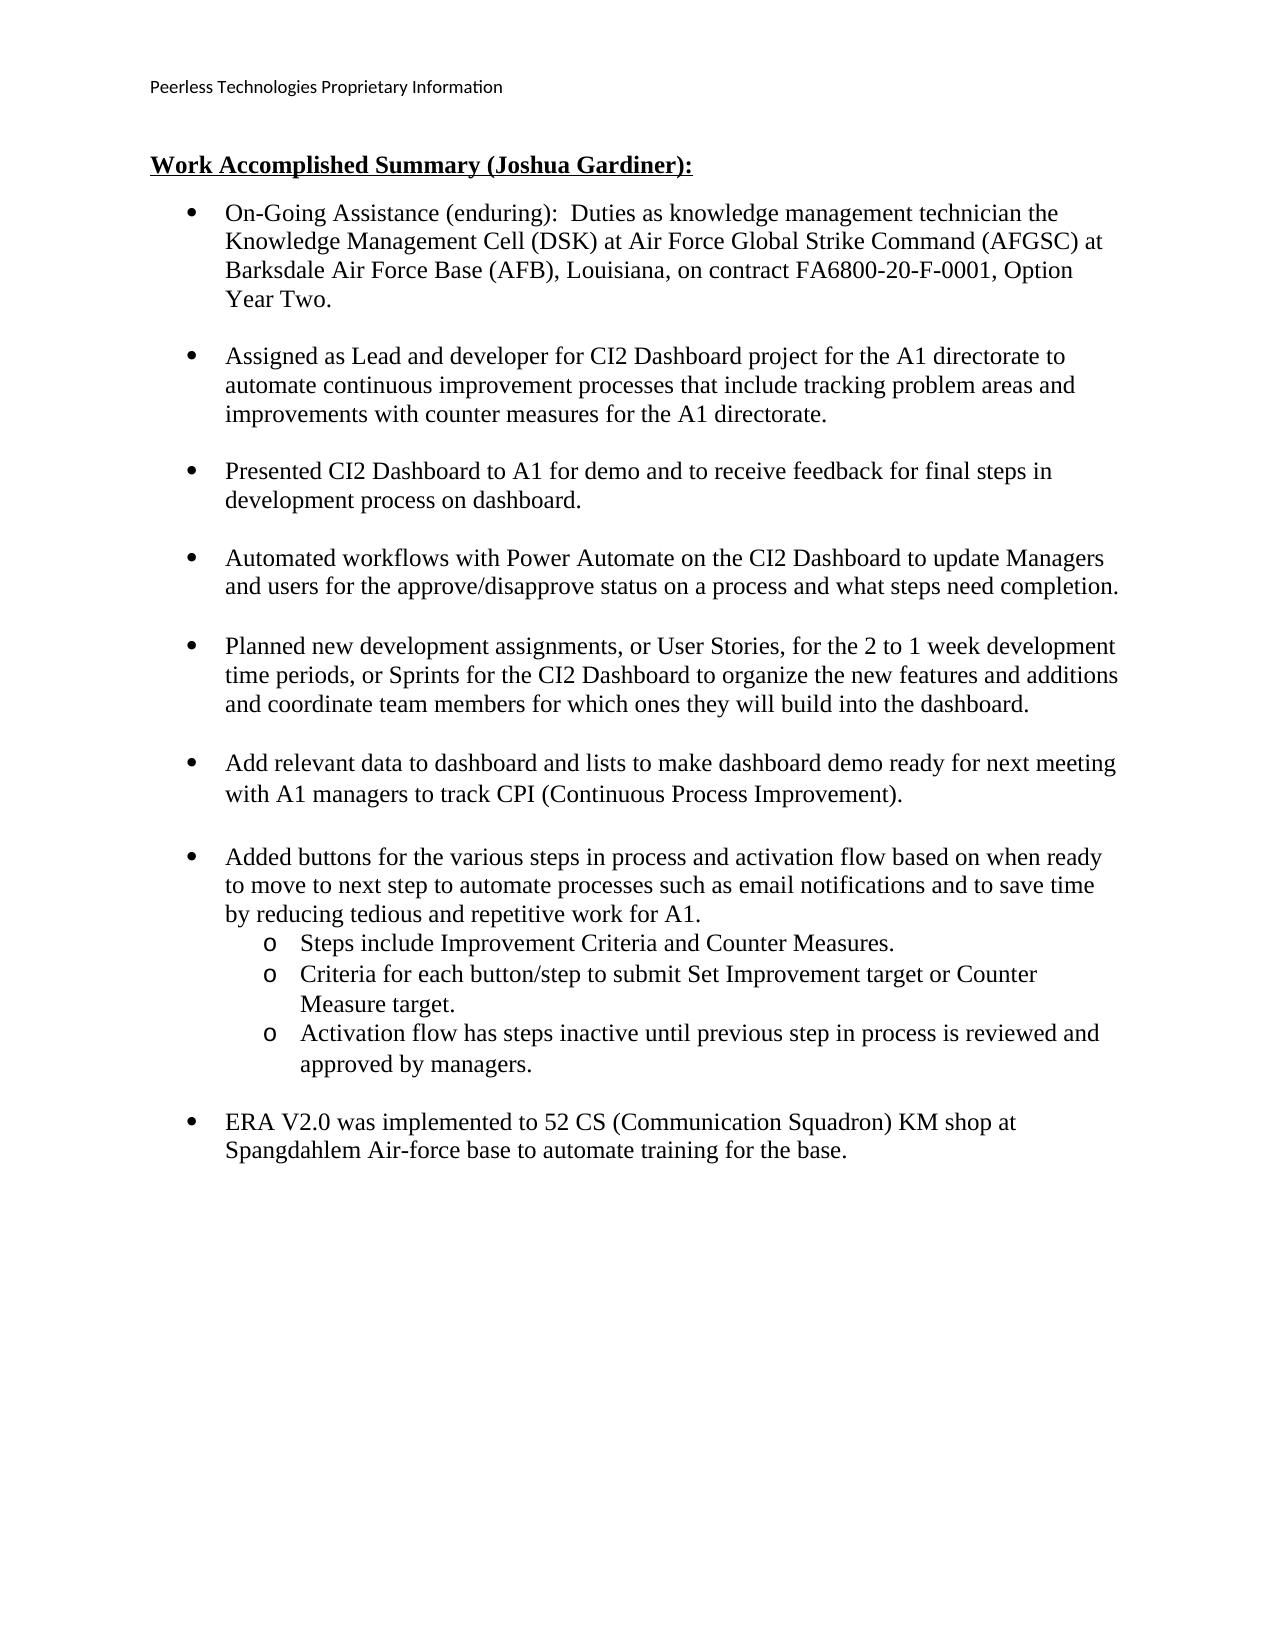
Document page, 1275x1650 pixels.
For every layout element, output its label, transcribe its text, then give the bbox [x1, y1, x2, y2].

list Add relevant data to dashboard and lists to make dashboard demo ready for next meeting with A1 managers to track CPI (Continuous Process Improvement). [187, 748, 1125, 808]
list Activation flow has steps inactive until previous step in process is reviewed and approved by managers. [262, 1018, 1125, 1078]
list Automated workflows with Power Automate on the CI2 Dashboard to update Managers and users for the approve/disapprove status on a process and what steps need completion. [187, 543, 1125, 600]
list Added buttons for the various steps in process and activation flow based on when ready to move to next step to automate processes such as email notifications and to save time by reducing tedious and repetitive work for A1. [187, 842, 1125, 928]
text Work Accomplished Summary (Joshua Gardiner): [150, 150, 1125, 179]
list Steps include Improvement Criteria and Counter Measures. [262, 928, 1125, 959]
list Assigned as Lead and developer for CI2 Dashboard project for the A1 directorate to automate continuous improvement processes that include tracking problem areas and improvements with counter measures for the A1 directorate. [187, 341, 1125, 428]
list ERA V2.0 was implemented to 52 CS (Communication Squadron) KM shop at Spangdahlem Air-force base to automate training for the base. [187, 1107, 1125, 1164]
list Criteria for each button/step to submit Set Improvement target or Counter Measure target. [262, 959, 1125, 1018]
list Planned new development assignments, or User Stories, for the 2 to 1 week development time periods, or Sprints for the CI2 Dashboard to organize the new features and additions and coordinate team members for which ones they will build into the dashboard. [187, 631, 1125, 717]
list Presented CI2 Dashboard to A1 for demo and to receive feedback for final steps in development process on dashboard. [187, 456, 1125, 514]
list On-Going Assistance (enduring): Duties as knowledge management technician the Knowledge Management Cell (DSK) at Air Force Global Strike Command (AFGSC) at Barksdale Air Force Base (AFB), Louisiana, on contract FA6800-20-F-0001, Option Year Two. [187, 198, 1125, 313]
